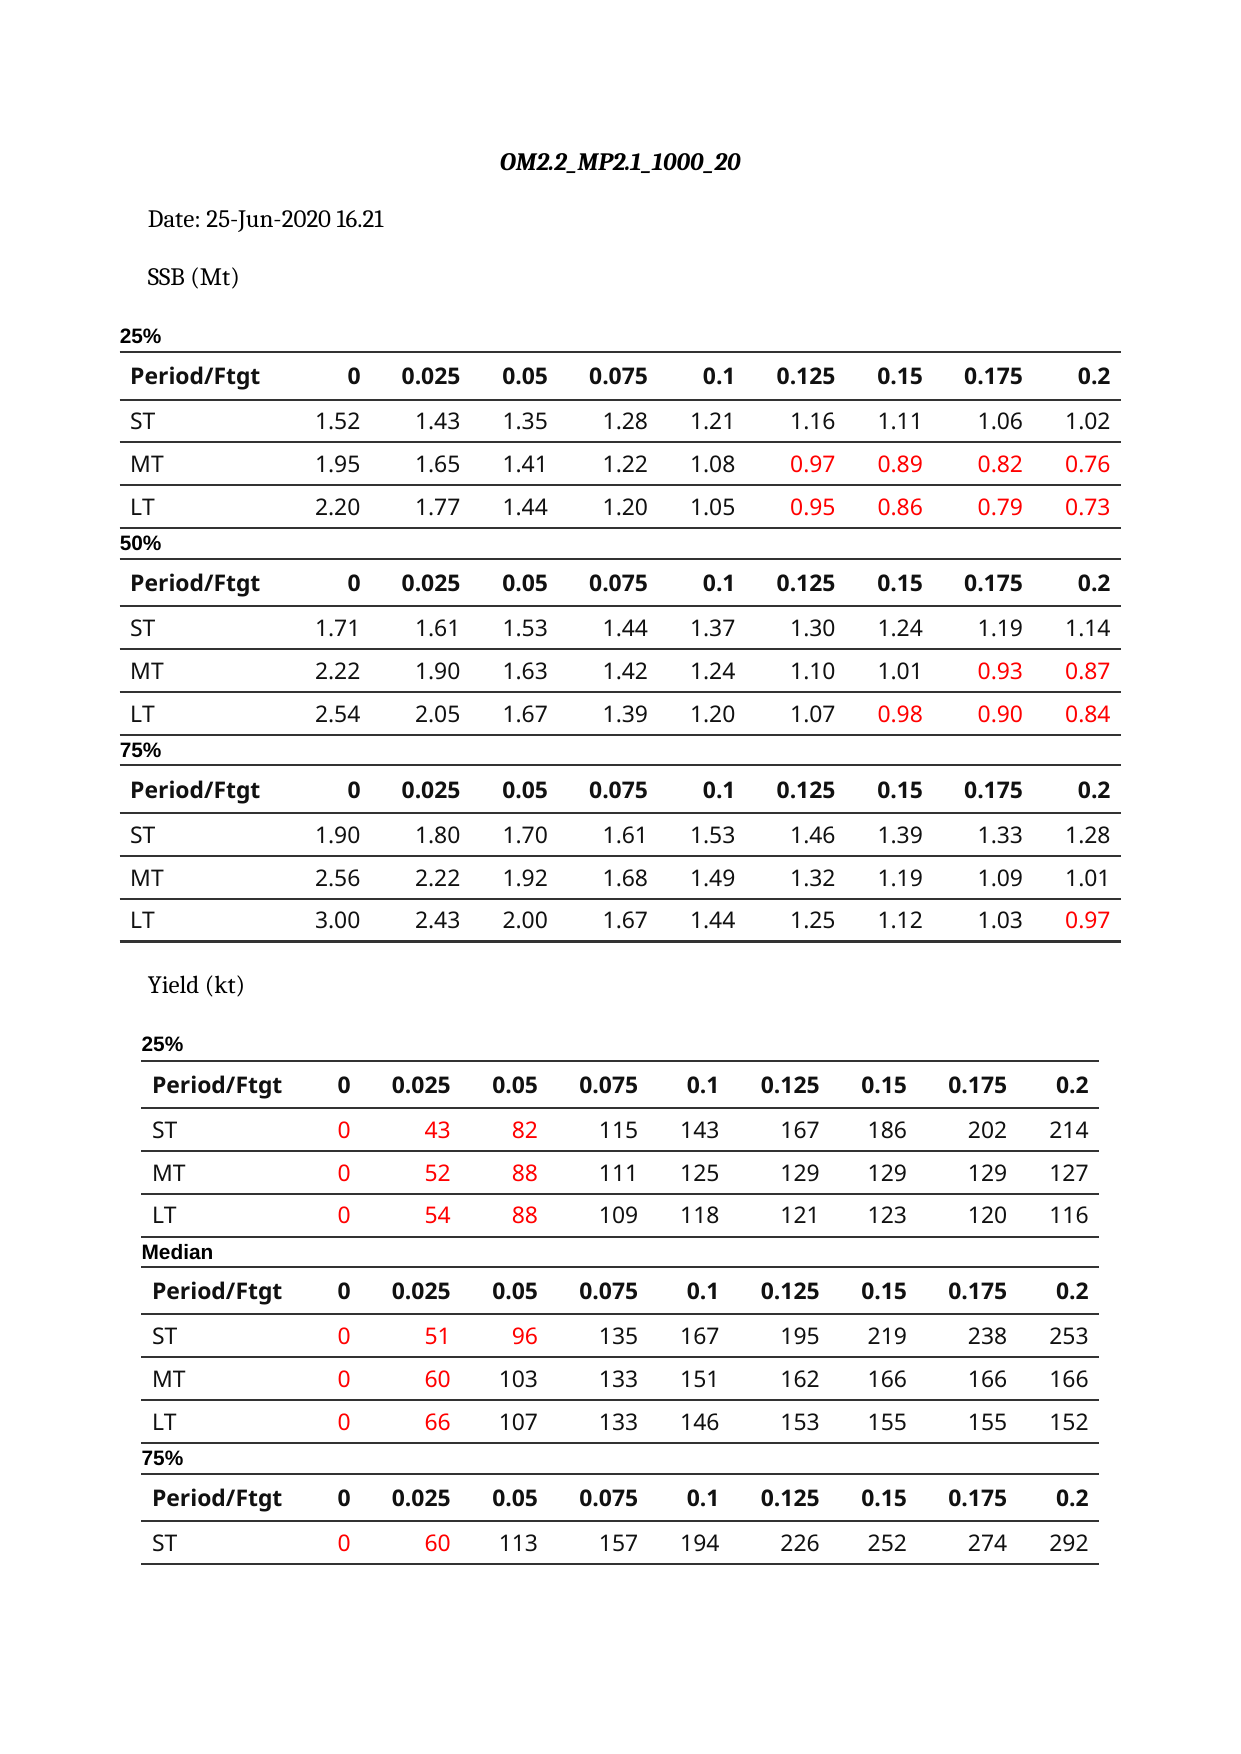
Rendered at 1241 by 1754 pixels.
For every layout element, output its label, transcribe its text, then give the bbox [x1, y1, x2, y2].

table_cell 109 [548, 1195, 648, 1236]
table_cell 157 [548, 1522, 648, 1563]
text Date: 25-Jun-2020 16.21 [148, 205, 1093, 234]
table_cell 1.30 [746, 607, 846, 648]
table_cell 153 [730, 1401, 830, 1442]
table_cell 1.61 [371, 607, 471, 648]
table_cell 0 [305, 1358, 361, 1399]
table_cell 0.175 [917, 1268, 1017, 1313]
table_cell 2.20 [283, 486, 371, 527]
table_header 75% [141, 1444, 1099, 1472]
table_cell 166 [830, 1358, 917, 1399]
table_cell 155 [917, 1401, 1017, 1442]
table_cell 2.22 [283, 650, 371, 691]
table_cell 52 [361, 1152, 461, 1193]
table_cell 146 [648, 1401, 730, 1442]
table_cell 133 [548, 1401, 648, 1442]
table_cell 129 [917, 1152, 1017, 1193]
table_cell MT [141, 1358, 305, 1399]
table_cell 0 [305, 1268, 361, 1313]
table_cell 1.70 [471, 814, 558, 855]
table_cell 166 [1017, 1358, 1099, 1399]
table_header 25% [120, 320, 1121, 351]
table_cell ST [120, 401, 283, 441]
table_cell 2.43 [371, 900, 471, 940]
table_cell 0 [305, 1062, 361, 1107]
table_cell 1.44 [558, 607, 658, 648]
table_cell 1.32 [746, 857, 846, 898]
table_cell 0 [305, 1315, 361, 1356]
table_cell 2.56 [283, 857, 371, 898]
table_cell 0.05 [461, 1475, 548, 1520]
table_cell 125 [648, 1152, 730, 1193]
table_cell 0.2 [1033, 766, 1121, 812]
table_cell 0.05 [471, 766, 558, 812]
table_cell 1.95 [283, 443, 371, 484]
table_cell 1.14 [1033, 607, 1121, 648]
table_cell 1.90 [371, 650, 471, 691]
table_cell 1.19 [933, 607, 1033, 648]
table_cell 274 [917, 1522, 1017, 1563]
table_cell 1.92 [471, 857, 558, 898]
table_cell 0.2 [1017, 1475, 1099, 1520]
table_cell 0.125 [746, 353, 846, 398]
table_header Median [141, 1238, 1099, 1266]
table_cell 43 [361, 1109, 461, 1150]
table_cell 116 [1017, 1195, 1099, 1236]
table_cell 1.63 [471, 650, 558, 691]
table_cell 1.53 [658, 814, 746, 855]
table_cell 155 [830, 1401, 917, 1442]
table_cell 0.05 [471, 353, 558, 398]
table_cell 0.175 [933, 560, 1033, 605]
table_cell 0.1 [658, 766, 746, 812]
table_cell 1.77 [371, 486, 471, 527]
table_cell 1.16 [746, 401, 846, 441]
table_cell 0.84 [1033, 693, 1121, 734]
table_cell 1.06 [933, 401, 1033, 441]
table_cell 1.24 [658, 650, 746, 691]
table_cell 0.1 [648, 1268, 730, 1313]
table_cell 1.43 [371, 401, 471, 441]
table_cell 1.39 [558, 693, 658, 734]
table_cell 54 [361, 1195, 461, 1236]
table_cell 0 [305, 1152, 361, 1193]
table_cell 1.20 [558, 486, 658, 527]
table_cell 0.97 [746, 443, 846, 484]
table_cell 0.175 [933, 353, 1033, 398]
table_cell 292 [1017, 1522, 1099, 1563]
table_cell 152 [1017, 1401, 1099, 1442]
table_cell 0.97 [1033, 900, 1121, 940]
table_cell 1.46 [746, 814, 846, 855]
table_cell 0.05 [461, 1268, 548, 1313]
table_cell 88 [461, 1152, 548, 1193]
table_cell 51 [361, 1315, 461, 1356]
table_cell 0.2 [1017, 1062, 1099, 1107]
table_cell 1.22 [558, 443, 658, 484]
table_cell 0.89 [846, 443, 933, 484]
table_cell MT [141, 1152, 305, 1193]
table_cell 0.175 [917, 1062, 1017, 1107]
table_cell LT [120, 486, 283, 527]
table_cell 1.24 [846, 607, 933, 648]
table_cell 129 [730, 1152, 830, 1193]
table_cell 167 [730, 1109, 830, 1150]
table_cell 88 [461, 1195, 548, 1236]
table_cell ST [141, 1109, 305, 1150]
table_cell 0.1 [648, 1475, 730, 1520]
table_cell 0.125 [730, 1062, 830, 1107]
table_cell 0.125 [746, 766, 846, 812]
table_cell 1.65 [371, 443, 471, 484]
table_cell Period/Ftgt [120, 560, 283, 605]
table_cell 0.15 [846, 766, 933, 812]
table_cell 0.76 [1033, 443, 1121, 484]
table_cell 0.86 [846, 486, 933, 527]
table_cell 252 [830, 1522, 917, 1563]
table_cell MT [120, 443, 283, 484]
table_cell ST [141, 1522, 305, 1563]
table_cell 0.15 [830, 1475, 917, 1520]
table_cell 1.44 [658, 900, 746, 940]
table_cell 0.1 [658, 353, 746, 398]
table_cell MT [120, 650, 283, 691]
table_header 50% [120, 529, 1121, 558]
table_cell 2.22 [371, 857, 471, 898]
table_cell 82 [461, 1109, 548, 1150]
table_cell 195 [730, 1315, 830, 1356]
table_cell 111 [548, 1152, 648, 1193]
table_cell 151 [648, 1358, 730, 1399]
table_cell 238 [917, 1315, 1017, 1356]
table_cell LT [141, 1195, 305, 1236]
table_cell 162 [730, 1358, 830, 1399]
table_cell 118 [648, 1195, 730, 1236]
table_cell 0.15 [846, 560, 933, 605]
table_cell 0 [283, 766, 371, 812]
table_cell 113 [461, 1522, 548, 1563]
table_cell 0.82 [933, 443, 1033, 484]
table_cell 0 [305, 1195, 361, 1236]
table_cell 0 [283, 353, 371, 398]
table_cell 103 [461, 1358, 548, 1399]
table_cell 0.075 [548, 1062, 648, 1107]
table_cell 0 [305, 1109, 361, 1150]
table_cell 135 [548, 1315, 648, 1356]
table_cell 0.075 [548, 1268, 648, 1313]
table_cell 0.125 [746, 560, 846, 605]
table_cell 0.1 [648, 1062, 730, 1107]
table_cell 60 [361, 1358, 461, 1399]
text Yield (kt) [148, 971, 1093, 1000]
table_cell 214 [1017, 1109, 1099, 1150]
table_header 25% [141, 1029, 1099, 1059]
table_cell 1.10 [746, 650, 846, 691]
table_cell 2.00 [471, 900, 558, 940]
table_cell Period/Ftgt [120, 766, 283, 812]
text SSB (Mt) [148, 263, 1093, 291]
table_cell LT [141, 1401, 305, 1442]
table_cell 0 [283, 560, 371, 605]
table_cell 167 [648, 1315, 730, 1356]
table_cell 0 [305, 1522, 361, 1563]
table_cell 1.41 [471, 443, 558, 484]
table_cell 1.71 [283, 607, 371, 648]
table_cell 0.98 [846, 693, 933, 734]
table_cell 1.07 [746, 693, 846, 734]
table_cell 0.025 [371, 353, 471, 398]
table_cell 1.42 [558, 650, 658, 691]
table_cell 0.15 [846, 353, 933, 398]
table_cell 0.05 [471, 560, 558, 605]
table_cell 107 [461, 1401, 548, 1442]
table_cell 1.02 [1033, 401, 1121, 441]
table_cell 115 [548, 1109, 648, 1150]
table_cell 1.90 [283, 814, 371, 855]
table_cell 1.49 [658, 857, 746, 898]
table_cell 96 [461, 1315, 548, 1356]
table_cell 2.05 [371, 693, 471, 734]
table_cell 120 [917, 1195, 1017, 1236]
table_cell LT [120, 693, 283, 734]
table_cell 1.68 [558, 857, 658, 898]
table_cell 1.67 [471, 693, 558, 734]
table_cell 1.11 [846, 401, 933, 441]
table_cell 1.12 [846, 900, 933, 940]
table_cell 1.37 [658, 607, 746, 648]
table_cell 1.39 [846, 814, 933, 855]
table_cell 0.79 [933, 486, 1033, 527]
table_cell 1.05 [658, 486, 746, 527]
table_cell 1.08 [658, 443, 746, 484]
table_cell 1.61 [558, 814, 658, 855]
table_cell 1.03 [933, 900, 1033, 940]
table_cell 1.52 [283, 401, 371, 441]
table_header 75% [120, 736, 1121, 764]
table_cell 1.35 [471, 401, 558, 441]
table_cell ST [120, 607, 283, 648]
table_cell 0.075 [558, 353, 658, 398]
table_cell 194 [648, 1522, 730, 1563]
table_cell 1.33 [933, 814, 1033, 855]
table_cell 143 [648, 1109, 730, 1150]
table_cell 60 [361, 1522, 461, 1563]
table_cell 0.175 [933, 766, 1033, 812]
table_cell 1.44 [471, 486, 558, 527]
table_cell 0.025 [361, 1062, 461, 1107]
table_cell 0 [305, 1475, 361, 1520]
table_cell 0.2 [1017, 1268, 1099, 1313]
table_cell 166 [917, 1358, 1017, 1399]
table_cell 66 [361, 1401, 461, 1442]
table_cell 0.87 [1033, 650, 1121, 691]
table_cell Period/Ftgt [141, 1062, 305, 1107]
table_cell 0.90 [933, 693, 1033, 734]
table_cell Period/Ftgt [141, 1475, 305, 1520]
table_cell 1.20 [658, 693, 746, 734]
table_cell 0.1 [658, 560, 746, 605]
table_cell 219 [830, 1315, 917, 1356]
table_cell 0.95 [746, 486, 846, 527]
table_cell 0.075 [558, 766, 658, 812]
table_cell 0.075 [548, 1475, 648, 1520]
table_cell 0.73 [1033, 486, 1121, 527]
table_cell 1.25 [746, 900, 846, 940]
table_cell 3.00 [283, 900, 371, 940]
table_cell 253 [1017, 1315, 1099, 1356]
table_cell 226 [730, 1522, 830, 1563]
table_cell Period/Ftgt [120, 353, 283, 398]
table_cell 0 [305, 1401, 361, 1442]
table_cell 1.01 [846, 650, 933, 691]
table_cell 133 [548, 1358, 648, 1399]
table_cell 0.15 [830, 1268, 917, 1313]
table_cell ST [120, 814, 283, 855]
table_cell 0.125 [730, 1268, 830, 1313]
table_cell 2.54 [283, 693, 371, 734]
table_cell 1.19 [846, 857, 933, 898]
table_cell 1.28 [558, 401, 658, 441]
table_cell 0.175 [917, 1475, 1017, 1520]
table_cell 0.025 [361, 1268, 461, 1313]
table_cell 127 [1017, 1152, 1099, 1193]
table_cell MT [120, 857, 283, 898]
table_cell 1.09 [933, 857, 1033, 898]
table_cell 1.80 [371, 814, 471, 855]
table_cell 0.15 [830, 1062, 917, 1107]
table_cell 0.025 [371, 560, 471, 605]
title OM2.2_MP2.1_1000_20 [148, 148, 1093, 176]
table_cell LT [120, 900, 283, 940]
table_cell 123 [830, 1195, 917, 1236]
table_cell 121 [730, 1195, 830, 1236]
table_cell Period/Ftgt [141, 1268, 305, 1313]
table_cell 186 [830, 1109, 917, 1150]
table_cell 1.01 [1033, 857, 1121, 898]
table_cell 0.025 [361, 1475, 461, 1520]
table_cell 1.21 [658, 401, 746, 441]
table_cell 202 [917, 1109, 1017, 1150]
table_cell 0.025 [371, 766, 471, 812]
table_cell 129 [830, 1152, 917, 1193]
table_cell 0.93 [933, 650, 1033, 691]
table_cell 1.67 [558, 900, 658, 940]
table_cell 0.2 [1033, 353, 1121, 398]
table_cell 1.28 [1033, 814, 1121, 855]
table_cell ST [141, 1315, 305, 1356]
table_cell 0.125 [730, 1475, 830, 1520]
table_cell 1.53 [471, 607, 558, 648]
table_cell 0.05 [461, 1062, 548, 1107]
table_cell 0.075 [558, 560, 658, 605]
table_cell 0.2 [1033, 560, 1121, 605]
